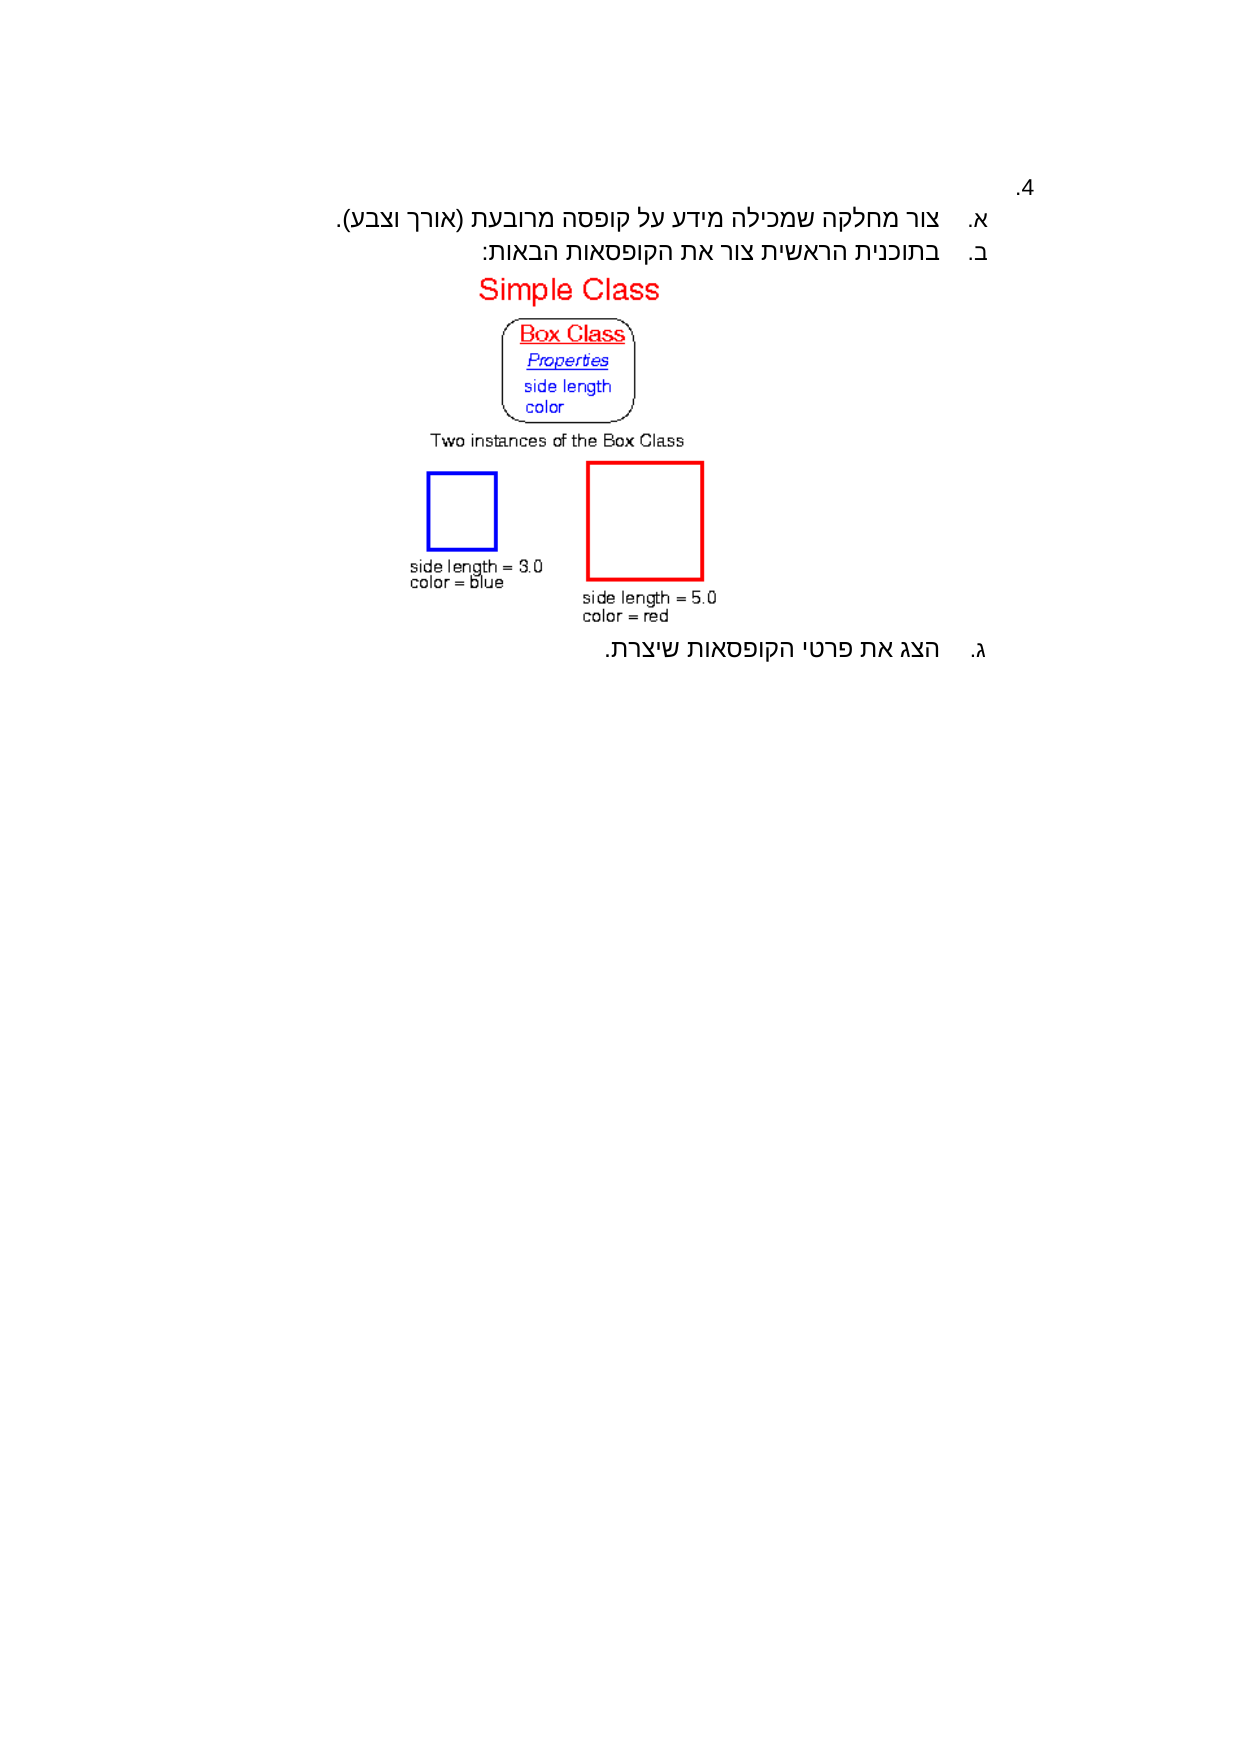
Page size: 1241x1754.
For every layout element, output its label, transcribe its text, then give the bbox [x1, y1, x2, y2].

list הצג את פרטי הקופסאות שיצרת. [187, 634, 978, 663]
list בתוכנית הראשית צור את הקופסאות הבאות: [187, 237, 978, 266]
list צור מחלקה שמכילה מידע על קופסה מרובעת (אורך וצבע). [187, 204, 978, 233]
picture [402, 270, 725, 631]
